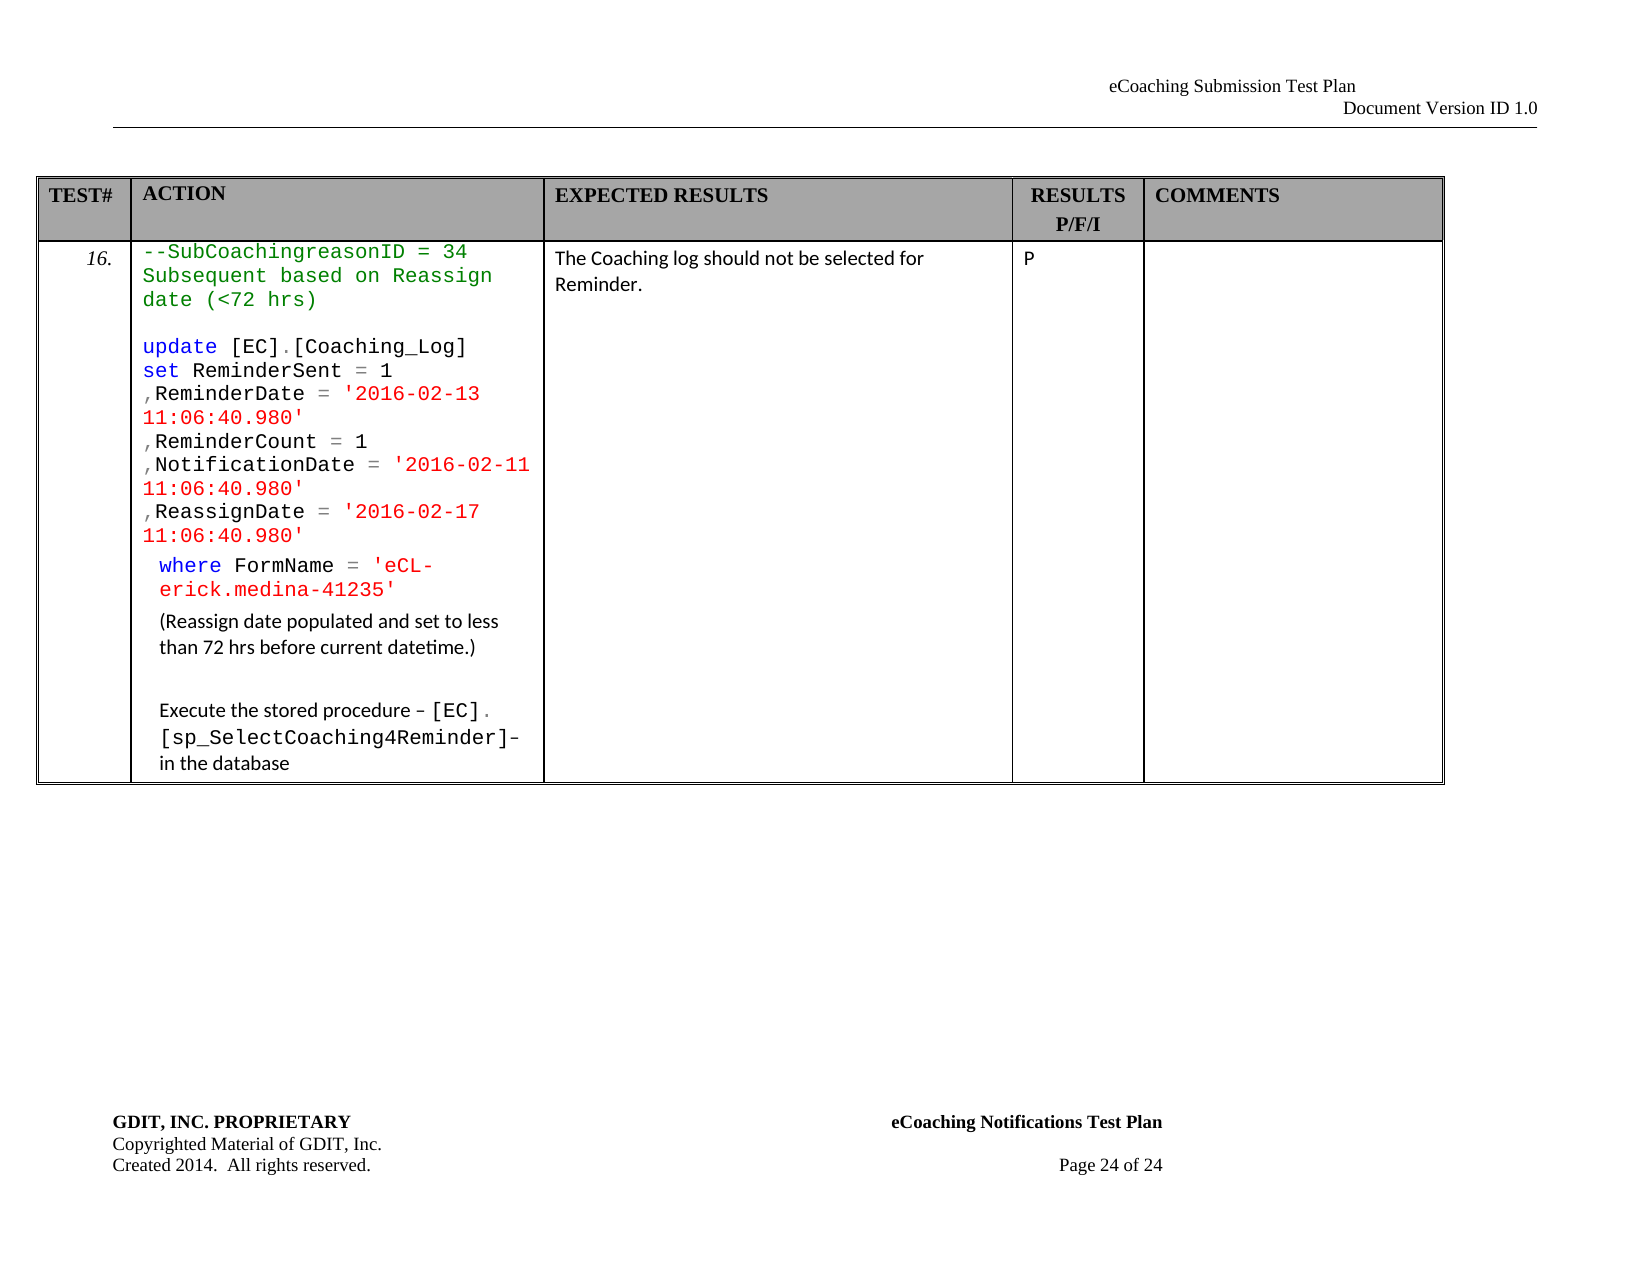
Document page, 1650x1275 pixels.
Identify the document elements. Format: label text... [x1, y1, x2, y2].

table_cell 16. [39, 242, 130, 782]
table_cell [1145, 242, 1442, 782]
table_header ACTION [132, 179, 543, 240]
table_header TEST# [39, 179, 130, 240]
table_header COMMENTS [1145, 179, 1442, 240]
table_cell --SubCoachingreasonID = 34 Subsequent based on Reassign date (<72 hrs) update [EC].[Coaching_Log] set ReminderSent = 1 ,ReminderDate = '2016-02-13 11:06:40.980' ,ReminderCount = 1 ,NotificationDate = '2016-02-11 11:06:40.980' ,ReassignDate = '2016-02-17 11:06:40.980' where FormName = 'eCL-erick.medina-41235' (Reassign date populated and set to less than 72 hrs before current datetime.) Execute the stored procedure – [EC].[sp_SelectCoaching4Reminder]– in the database [132, 242, 543, 782]
table_cell The Coaching log should not be selected for Reminder. [545, 242, 1012, 782]
table_header EXPECTED RESULTS [545, 179, 1012, 240]
table_header RESULTS P/F/I [1013, 179, 1143, 240]
table_cell P [1013, 242, 1143, 782]
